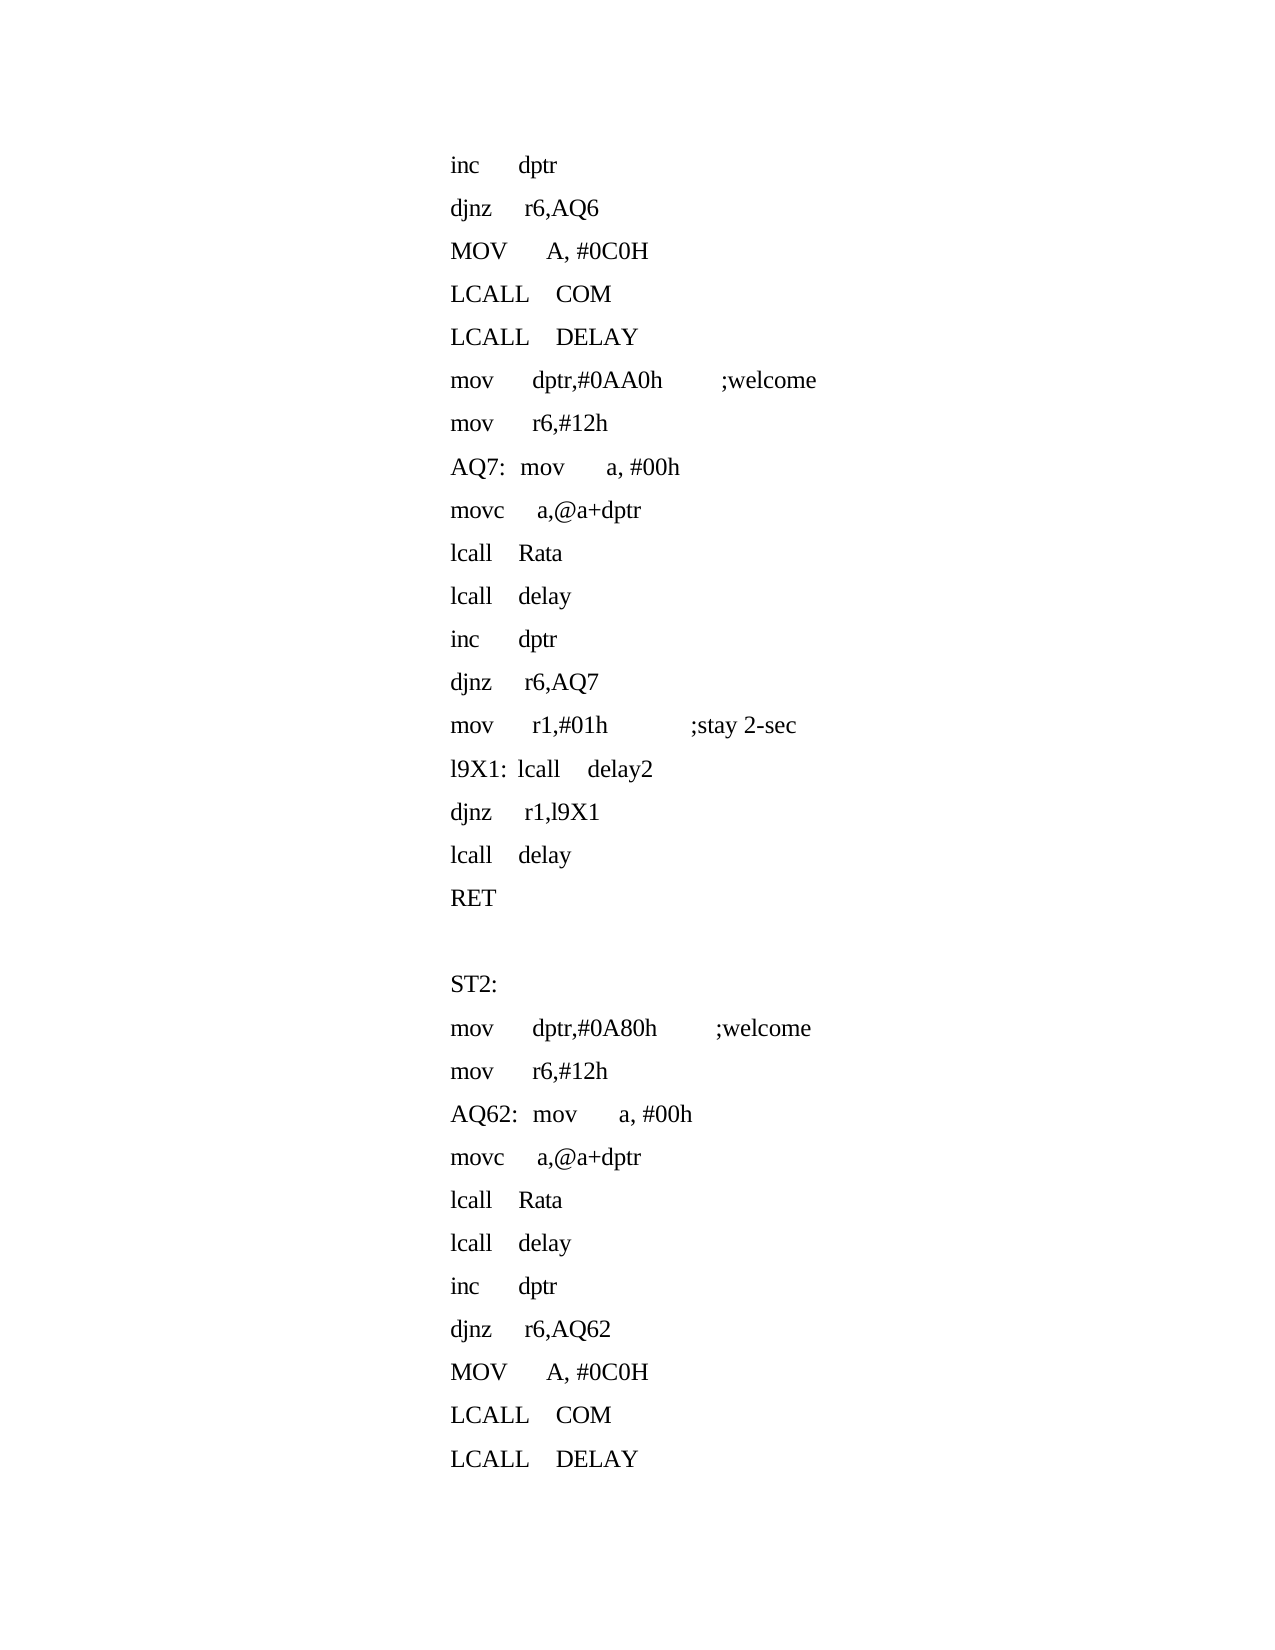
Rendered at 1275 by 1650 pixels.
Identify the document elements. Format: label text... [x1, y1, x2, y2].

text AQ7: mov a, #00h movc a,@a+dptr lcall Rata [450, 452, 680, 567]
text djnz r6,AQ62 MOV A, #0C0H LCALL COM LCALL DELAY [450, 1314, 649, 1472]
text djnz r6,AQ7 [450, 667, 1210, 696]
text djnz r1,l9X1 [450, 797, 1210, 826]
text mov r1,#01h ;stay 2-sec l9X1: lcall delay2 [450, 711, 797, 782]
text djnz r6,AQ6 MOV A, #0C0H LCALL COM LCALL DELAY [450, 193, 649, 351]
text mov dptr,#0A80h ;welcome mov r6,#12h [450, 1013, 813, 1084]
text lcall delay RET [450, 840, 572, 912]
text AQ62: mov a, #00h movc a,@a+dptr [450, 1099, 693, 1171]
text inc dptr [450, 1271, 1210, 1300]
text inc dptr [450, 624, 1210, 653]
text lcall delay [450, 1228, 1210, 1257]
text lcall Rata [450, 1185, 1210, 1214]
text mov dptr,#0AA0h ;welcome mov r6,#12h [450, 365, 818, 437]
text inc dptr [450, 150, 1210, 179]
text ST2: [450, 969, 1210, 998]
text lcall delay [450, 581, 1210, 610]
